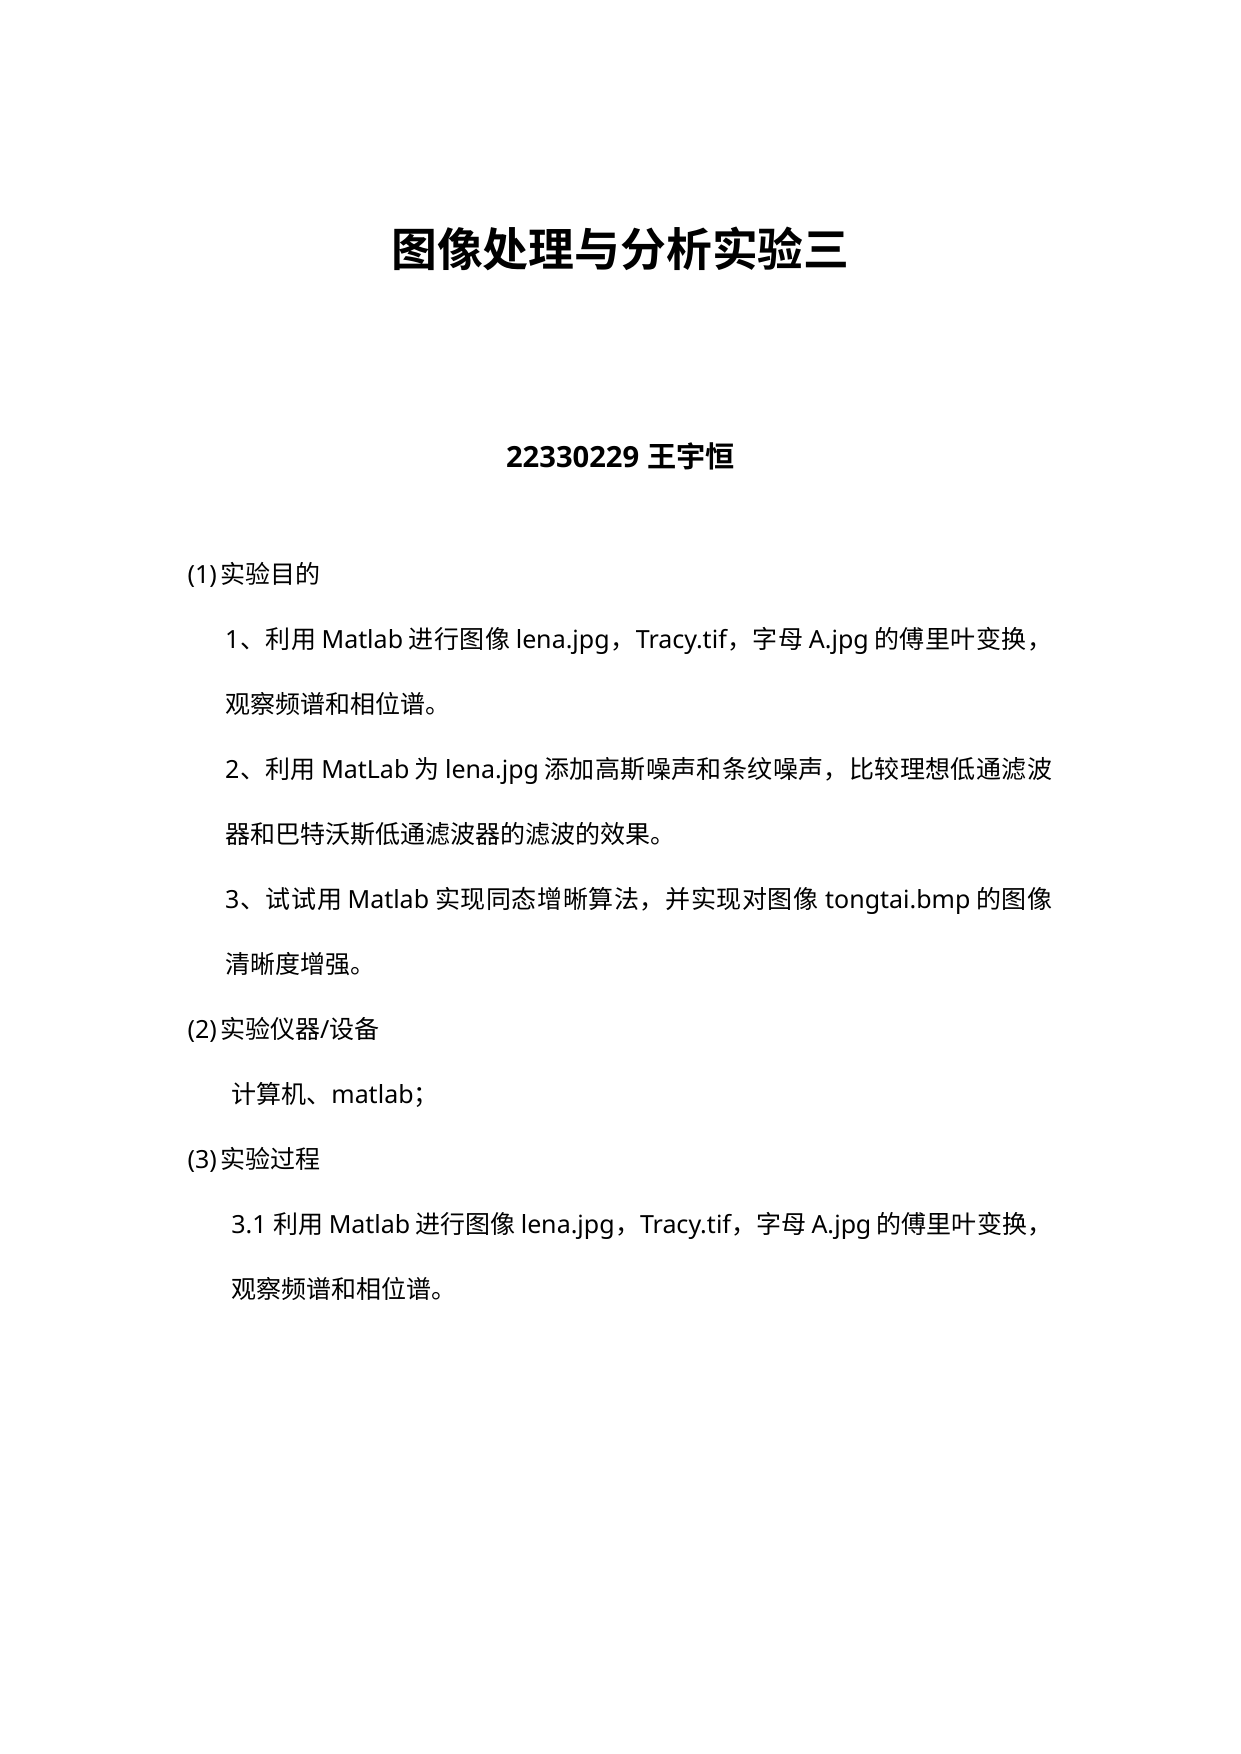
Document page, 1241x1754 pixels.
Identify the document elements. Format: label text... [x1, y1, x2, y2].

list 1、利用Matlab进行图像lena.jpg，Tracy.tif，字母A.jpg的傅里叶变换，观察频谱和相位谱。 [225, 606, 1053, 736]
subtitle 22330229 王宇恒 [187, 422, 1053, 487]
list 实验目的 [187, 541, 1053, 606]
list 计算机、matlab； [187, 1061, 1053, 1126]
list 3、试试用Matlab实现同态增晰算法，并实现对图像tongtai.bmp的图像清晰度增强。 [225, 866, 1053, 996]
text 3.1 利用Matlab进行图像lena.jpg，Tracy.tif，字母A.jpg的傅里叶变换， 观察频谱和相位谱。 [187, 1191, 1053, 1321]
list 2、利用MatLab为lena.jpg添加高斯噪声和条纹噪声，比较理想低通滤波器和巴特沃斯低通滤波器的滤波的效果。 [225, 736, 1053, 866]
subtitle 图像处理与分析实验三 [187, 197, 1053, 295]
list 实验仪器/设备 [187, 996, 1053, 1061]
list 实验过程 [187, 1126, 1053, 1191]
